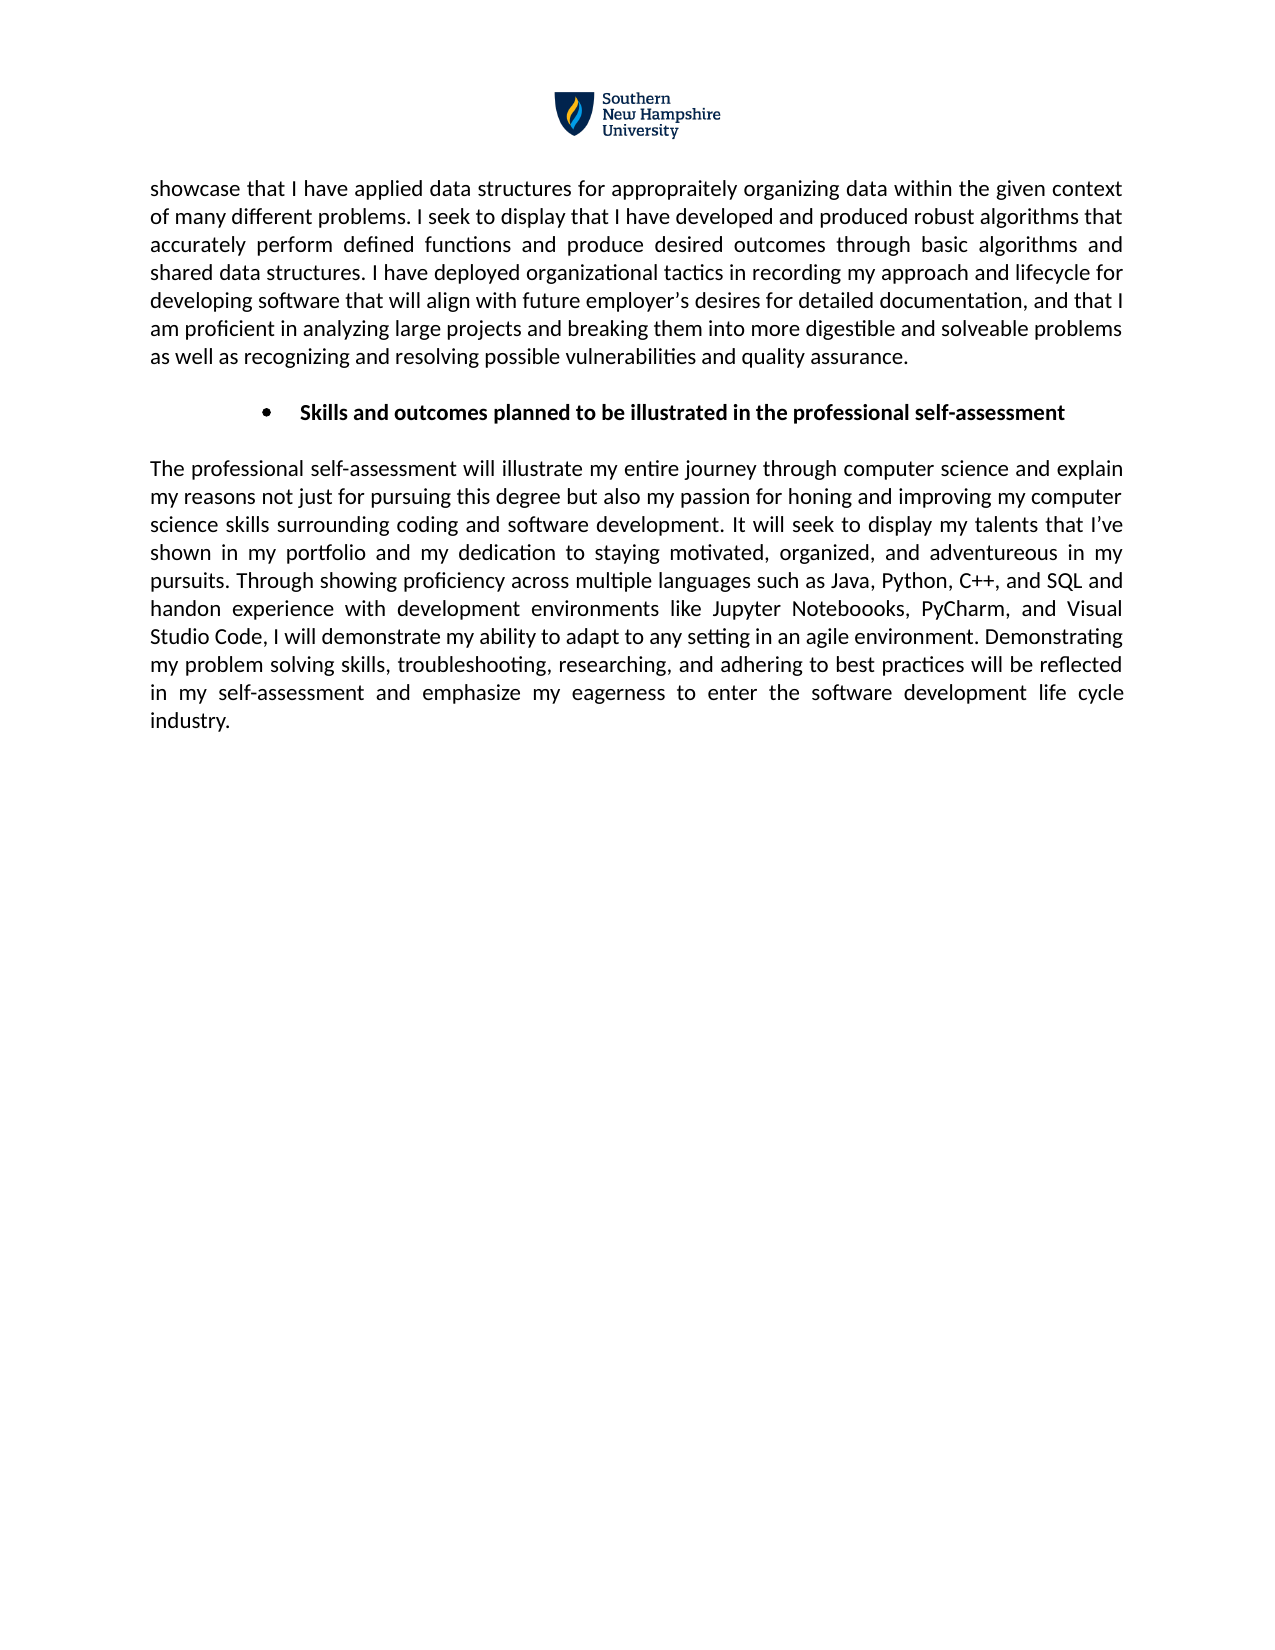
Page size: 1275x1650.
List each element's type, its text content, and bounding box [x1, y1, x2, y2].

list Skills and outcomes planned to be illustrated in the professional self-assessment [262, 398, 1125, 426]
picture [546, 75, 729, 154]
text The professional self-assessment will illustrate my entire journey through computer science and explain my reasons not just for pursuing this degree but also my passion for honing and improving my computer science skills surrounding coding and software development. It will seek to display my talents that I’ve shown in my portfolio and my dedication to staying motivated, organized, and adventureous in my pursuits. Through showing proficiency across multiple languages such as Java, Python, C++, and SQL and handon experience with development environments like Jupyter Noteboooks, PyCharm, and Visual Studio Code, I will demonstrate my ability to adapt to any setting in an agile environment. Demonstrating my problem solving skills, troubleshooting, researching, and adhering to best practices will be reflected in my self-assessment and emphasize my eagerness to enter the software development life cycle industry. [150, 454, 1125, 734]
